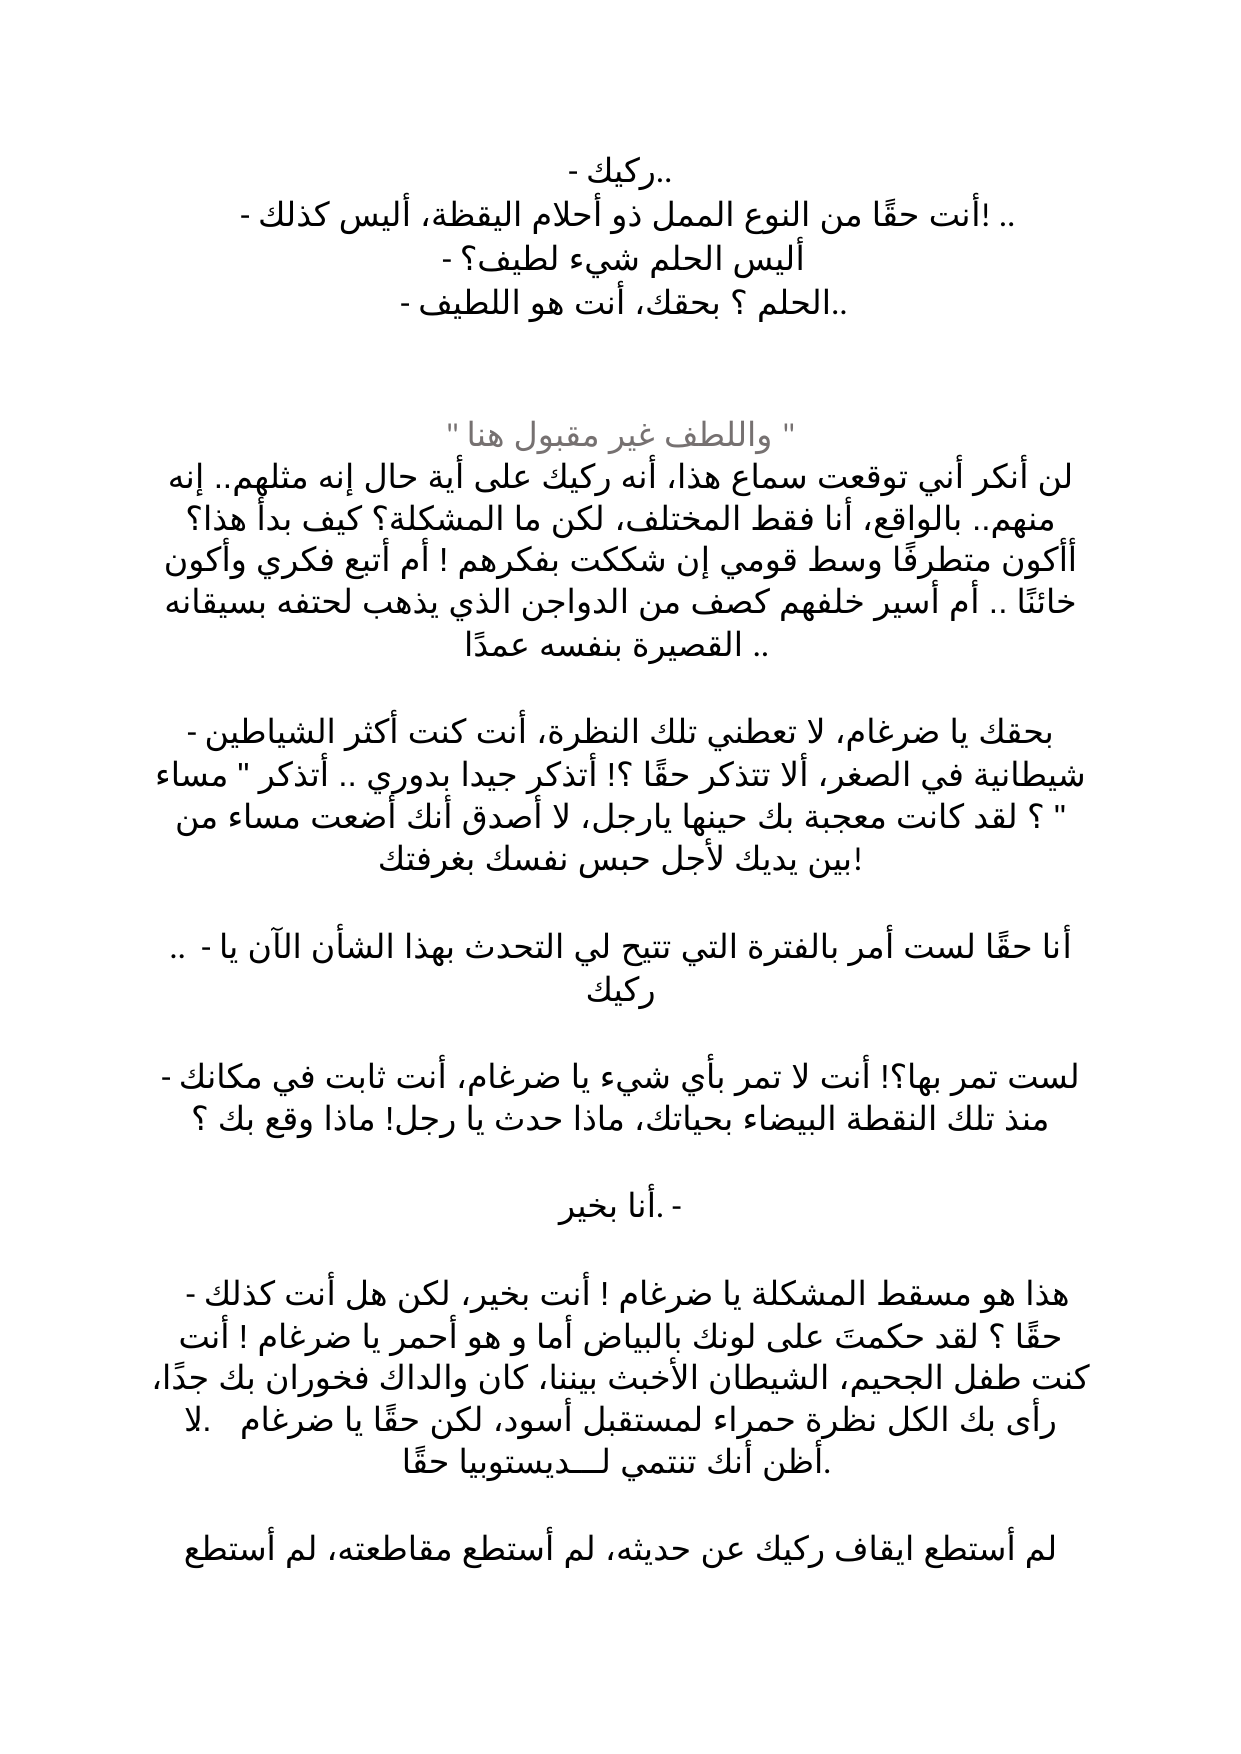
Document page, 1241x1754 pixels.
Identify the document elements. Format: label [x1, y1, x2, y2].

text [150, 150, 1090, 1567]
